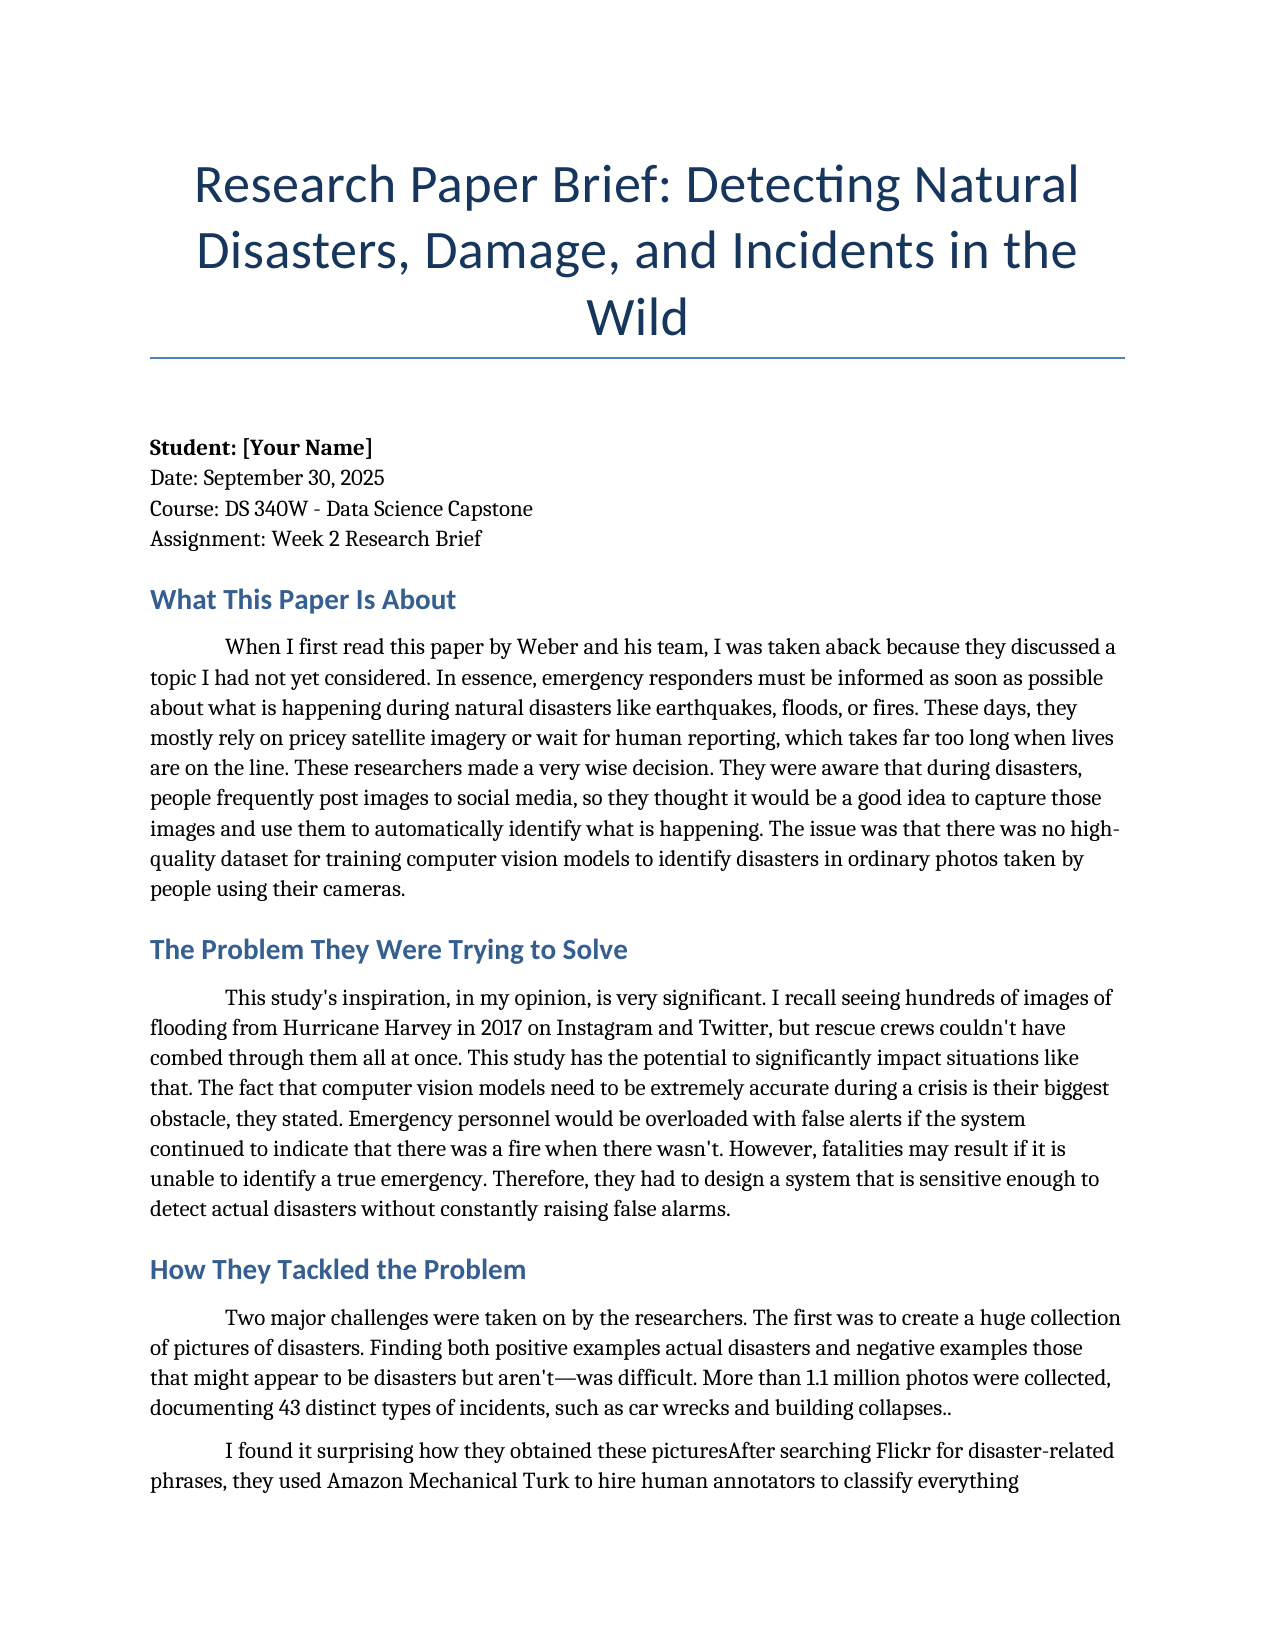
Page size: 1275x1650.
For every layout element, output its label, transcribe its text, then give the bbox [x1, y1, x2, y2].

subtitle How They Tackled the Problem [150, 1251, 1125, 1287]
text This study's inspiration, in my opinion, is very significant. I recall seeing hundreds of images of flooding from Hurricane Harvey in 2017 on Instagram and Twitter, but rescue crews couldn't have combed through them all at once. This study has the potential to significantly impact situations like that. The fact that computer vision models need to be extremely accurate during a crisis is their biggest obstacle, they stated. Emergency personnel would be overloaded with false alerts if the system continued to indicate that there was a fire when there wasn't. However, fatalities may result if it is unable to identify a true emergency. Therefore, they had to design a system that is sensitive enough to detect actual disasters without constantly raising false alarms. [150, 984, 1125, 1222]
text When I first read this paper by Weber and his team, I was taken aback because they discussed a topic I had not yet considered. In essence, emergency responders must be informed as soon as possible about what is happening during natural disasters like earthquakes, floods, or fires. These days, they mostly rely on pricey satellite imagery or wait for human reporting, which takes far too long when lives are on the line. These researchers made a very wise decision. They were aware that during disasters, people frequently post images to social media, so they thought it would be a good idea to capture those images and use them to automatically identify what is happening. The issue was that there was no high-quality dataset for training computer vision models to identify disasters in ordinary photos taken by people using their cameras. [150, 634, 1125, 902]
subtitle The Problem They Were Trying to Solve [150, 931, 1125, 967]
text Student: [Your Name] Date: September 30, 2025 Course: DS 340W - Data Science Capstone Assignment: Week 2 Research Brief [150, 435, 1125, 552]
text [150, 1438, 1125, 1494]
subtitle What This Paper Is About [150, 581, 1125, 616]
text Two major challenges were taken on by the researchers. The first was to create a huge collection of pictures of disasters. Finding both positive examples actual disasters and negative examples those that might appear to be disasters but aren't—was difficult. More than 1.1 million photos were collected, documenting 43 distinct types of incidents, such as car wrecks and building collapses.. [150, 1304, 1125, 1422]
title Research Paper Brief: Detecting Natural Disasters, Damage, and Incidents in the Wild [150, 150, 1125, 357]
